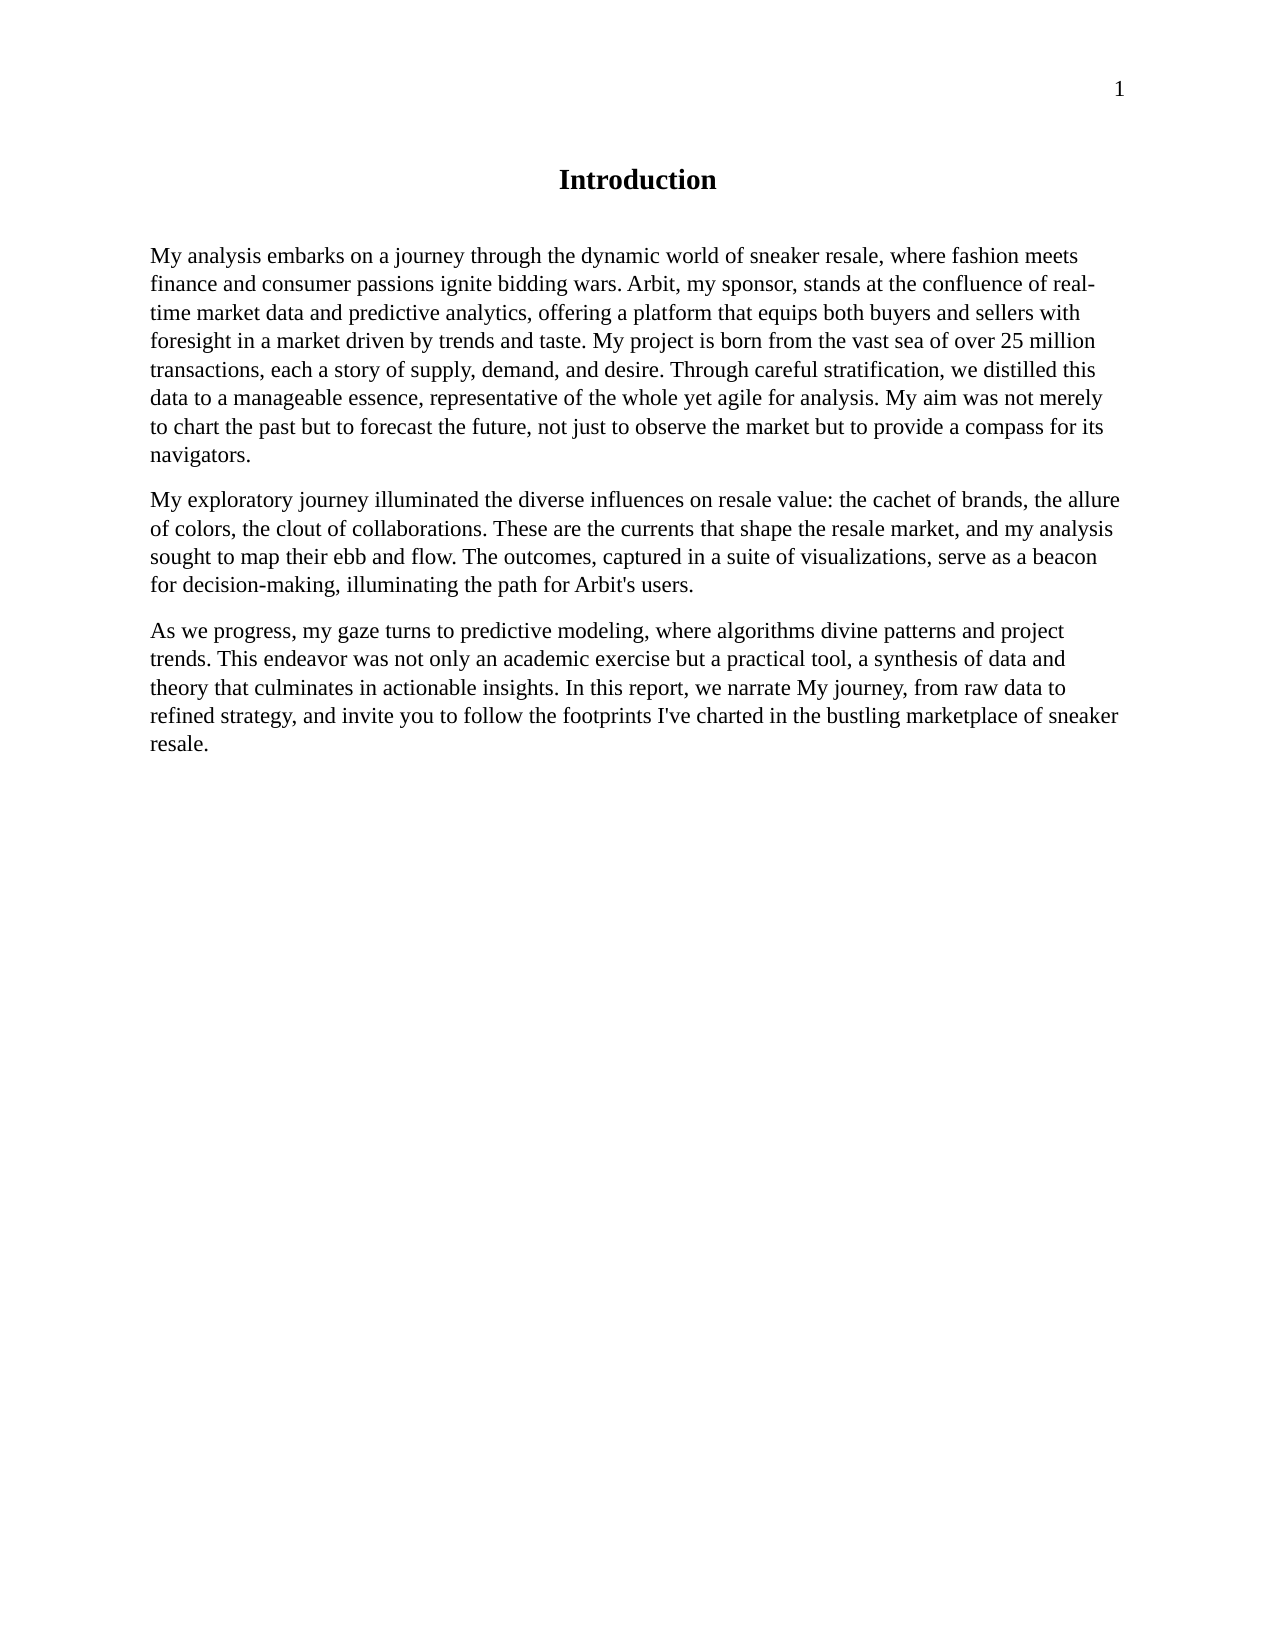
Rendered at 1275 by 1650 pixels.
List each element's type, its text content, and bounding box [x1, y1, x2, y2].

text My analysis embarks on a journey through the dynamic world of sneaker resale, where fashion meets finance and consumer passions ignite bidding wars. Arbit, my sponsor, stands at the confluence of real-time market data and predictive analytics, offering a platform that equips both buyers and sellers with foresight in a market driven by trends and taste. My project is born from the vast sea of over 25 million transactions, each a story of supply, demand, and desire. Through careful stratification, we distilled this data to a manageable essence, representative of the whole yet agile for analysis. My aim was not merely to chart the past but to forecast the future, not just to observe the market but to provide a compass for its navigators. [150, 242, 1125, 467]
subtitle Introduction [150, 162, 1125, 196]
text As we progress, my gaze turns to predictive modeling, where algorithms divine patterns and project trends. This endeavor was not only an academic exercise but a practical tool, a synthesis of data and theory that culminates in actionable insights. In this report, we narrate My journey, from raw data to refined strategy, and invite you to follow the footprints I've charted in the bustling marketplace of sneaker resale. [150, 617, 1125, 757]
text My exploratory journey illuminated the diverse influences on resale value: the cachet of brands, the allure of colors, the clout of collaborations. These are the currents that shape the resale market, and my analysis sought to map their ebb and flow. The outcomes, captured in a suite of visualizations, serve as a beacon for decision-making, illuminating the path for Arbit's users. [150, 486, 1125, 598]
